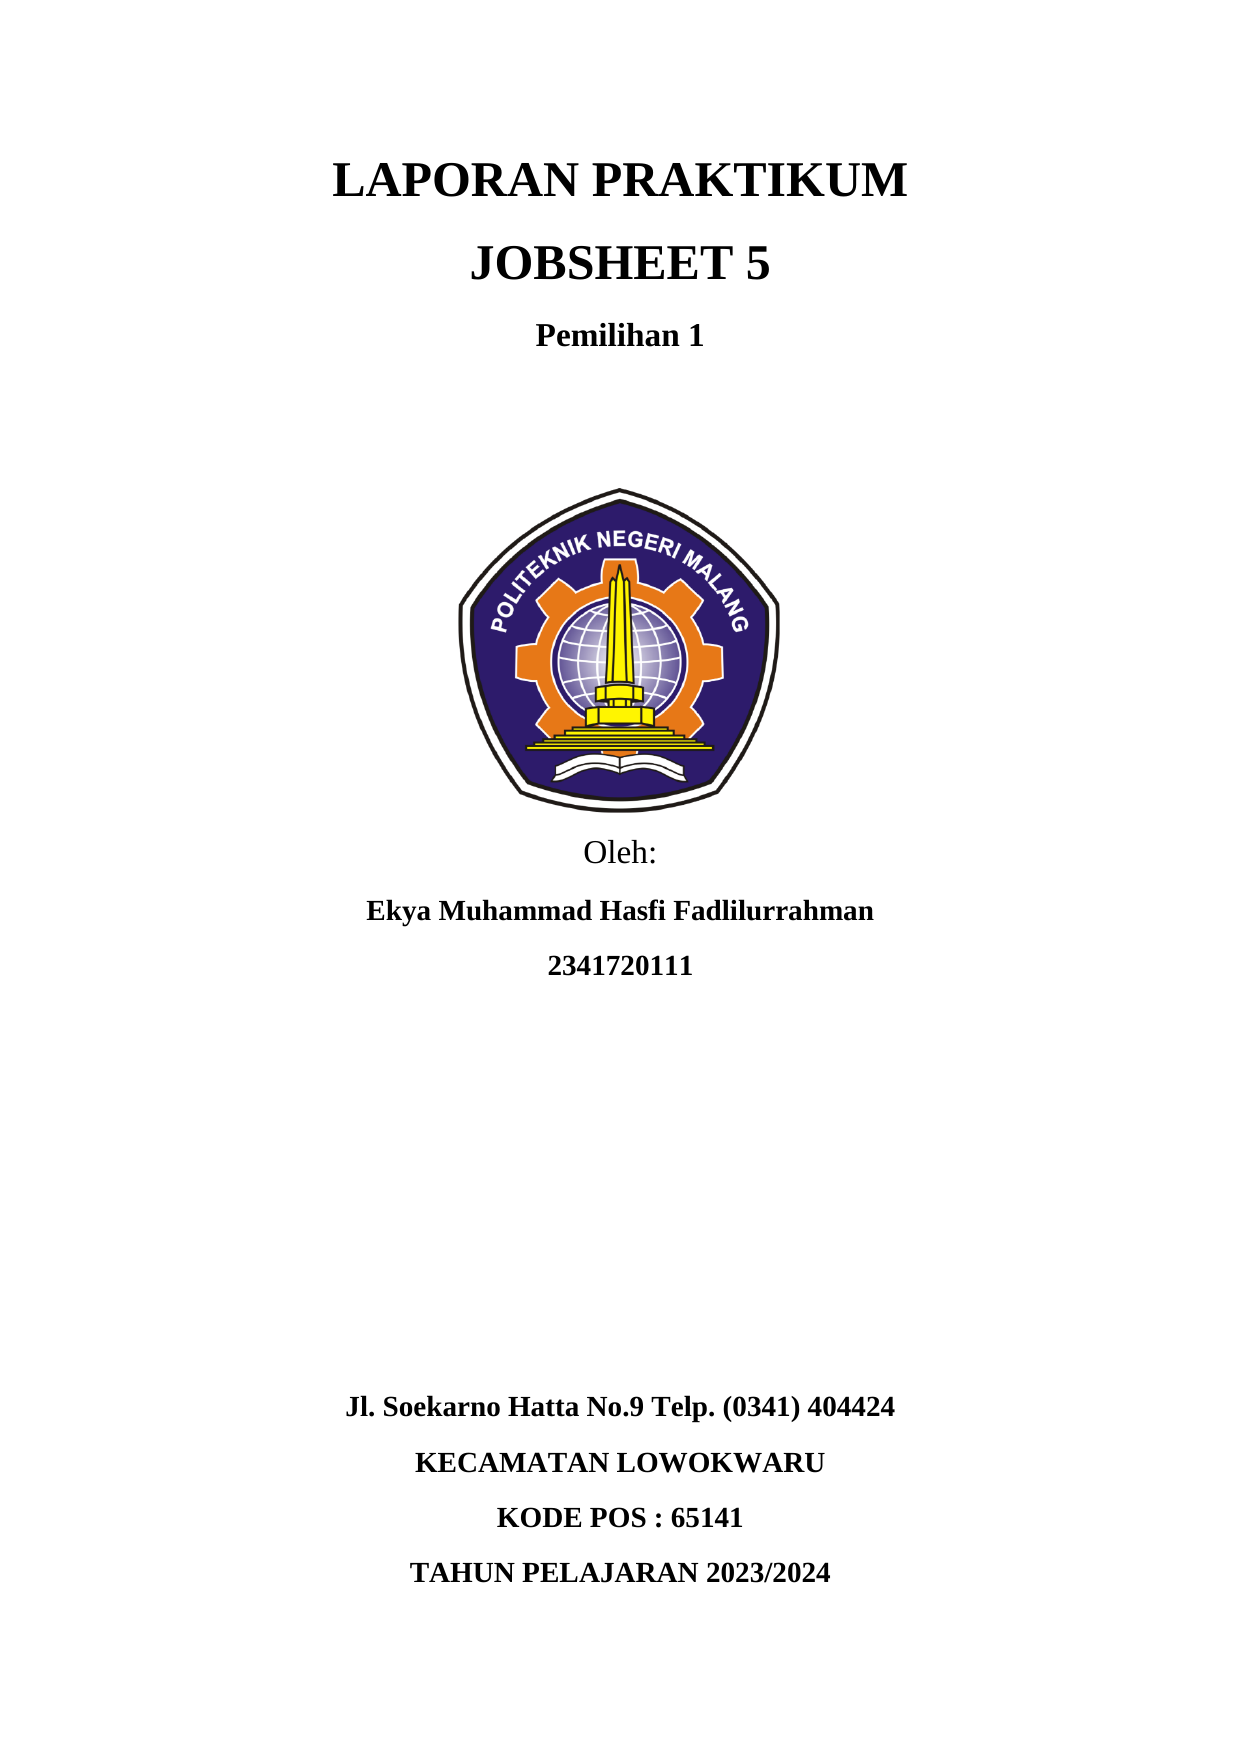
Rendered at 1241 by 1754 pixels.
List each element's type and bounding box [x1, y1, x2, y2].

picture [366, 459, 871, 838]
